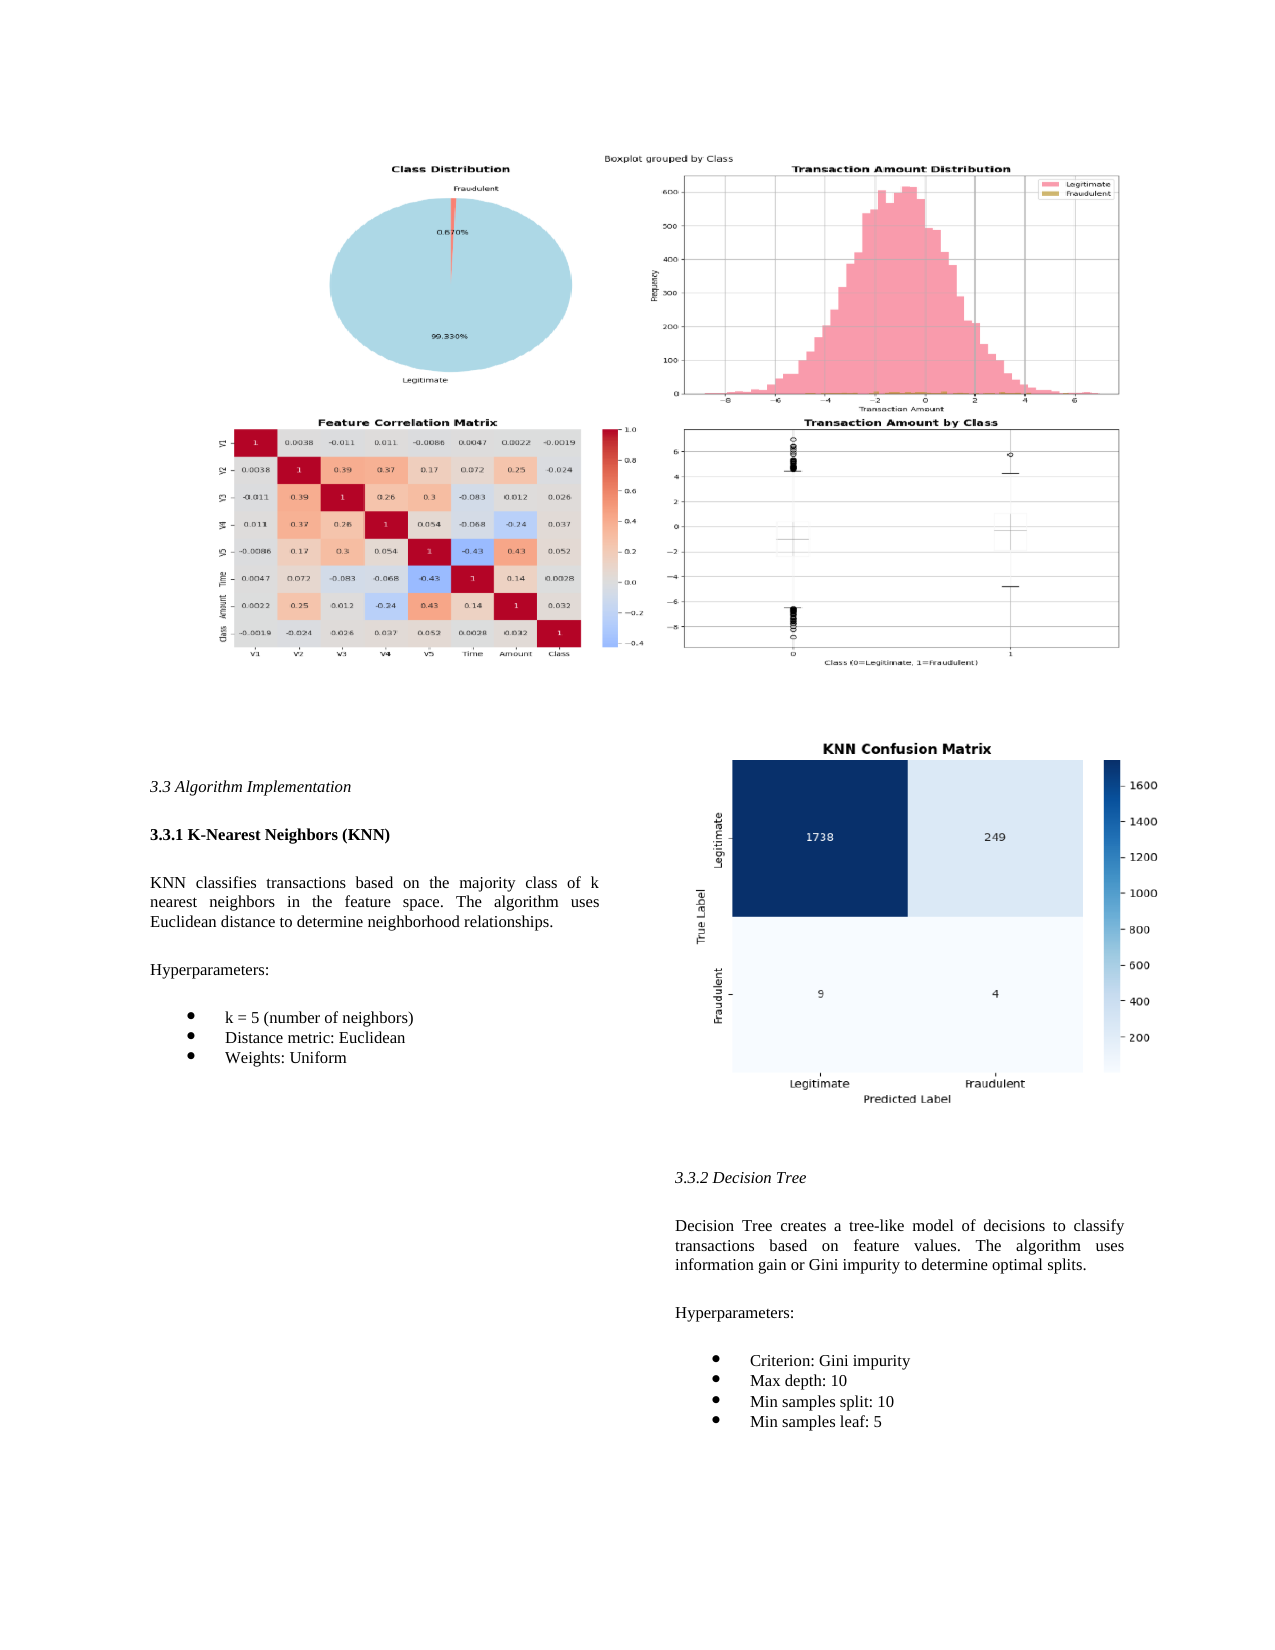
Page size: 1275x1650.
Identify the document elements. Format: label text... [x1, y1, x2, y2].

text 3.3.1 K-Nearest Neighbors (KNN) [150, 825, 600, 844]
list Max depth: 10 [712, 1371, 1125, 1391]
text 3.3.2 Decision Tree [675, 1168, 1125, 1187]
list Distance metric: Euclidean [187, 1028, 600, 1048]
picture [150, 149, 1141, 670]
list Criterion: Gini impurity [712, 1351, 1125, 1371]
list Weights: Uniform [187, 1048, 600, 1068]
list Min samples split: 10 [712, 1391, 1125, 1411]
text 3.3 Algorithm Implementation [150, 776, 600, 796]
text Hyperparameters: [675, 1303, 1125, 1322]
text KNN classifies transactions based on the majority class of k nearest neighbors in the feature space. The algorithm uses Euclidean distance to determine neighborhood relationships. [150, 873, 600, 931]
text Decision Tree creates a tree-like model of decisions to classify transactions based on feature values. The algorithm uses information gain or Gini impurity to determine optimal splits. [675, 1216, 1125, 1274]
text Hyperparameters: [150, 960, 600, 979]
list k = 5 (number of neighbors) [187, 1008, 600, 1028]
picture [675, 728, 1175, 1110]
list Min samples leaf: 5 [712, 1411, 1125, 1432]
